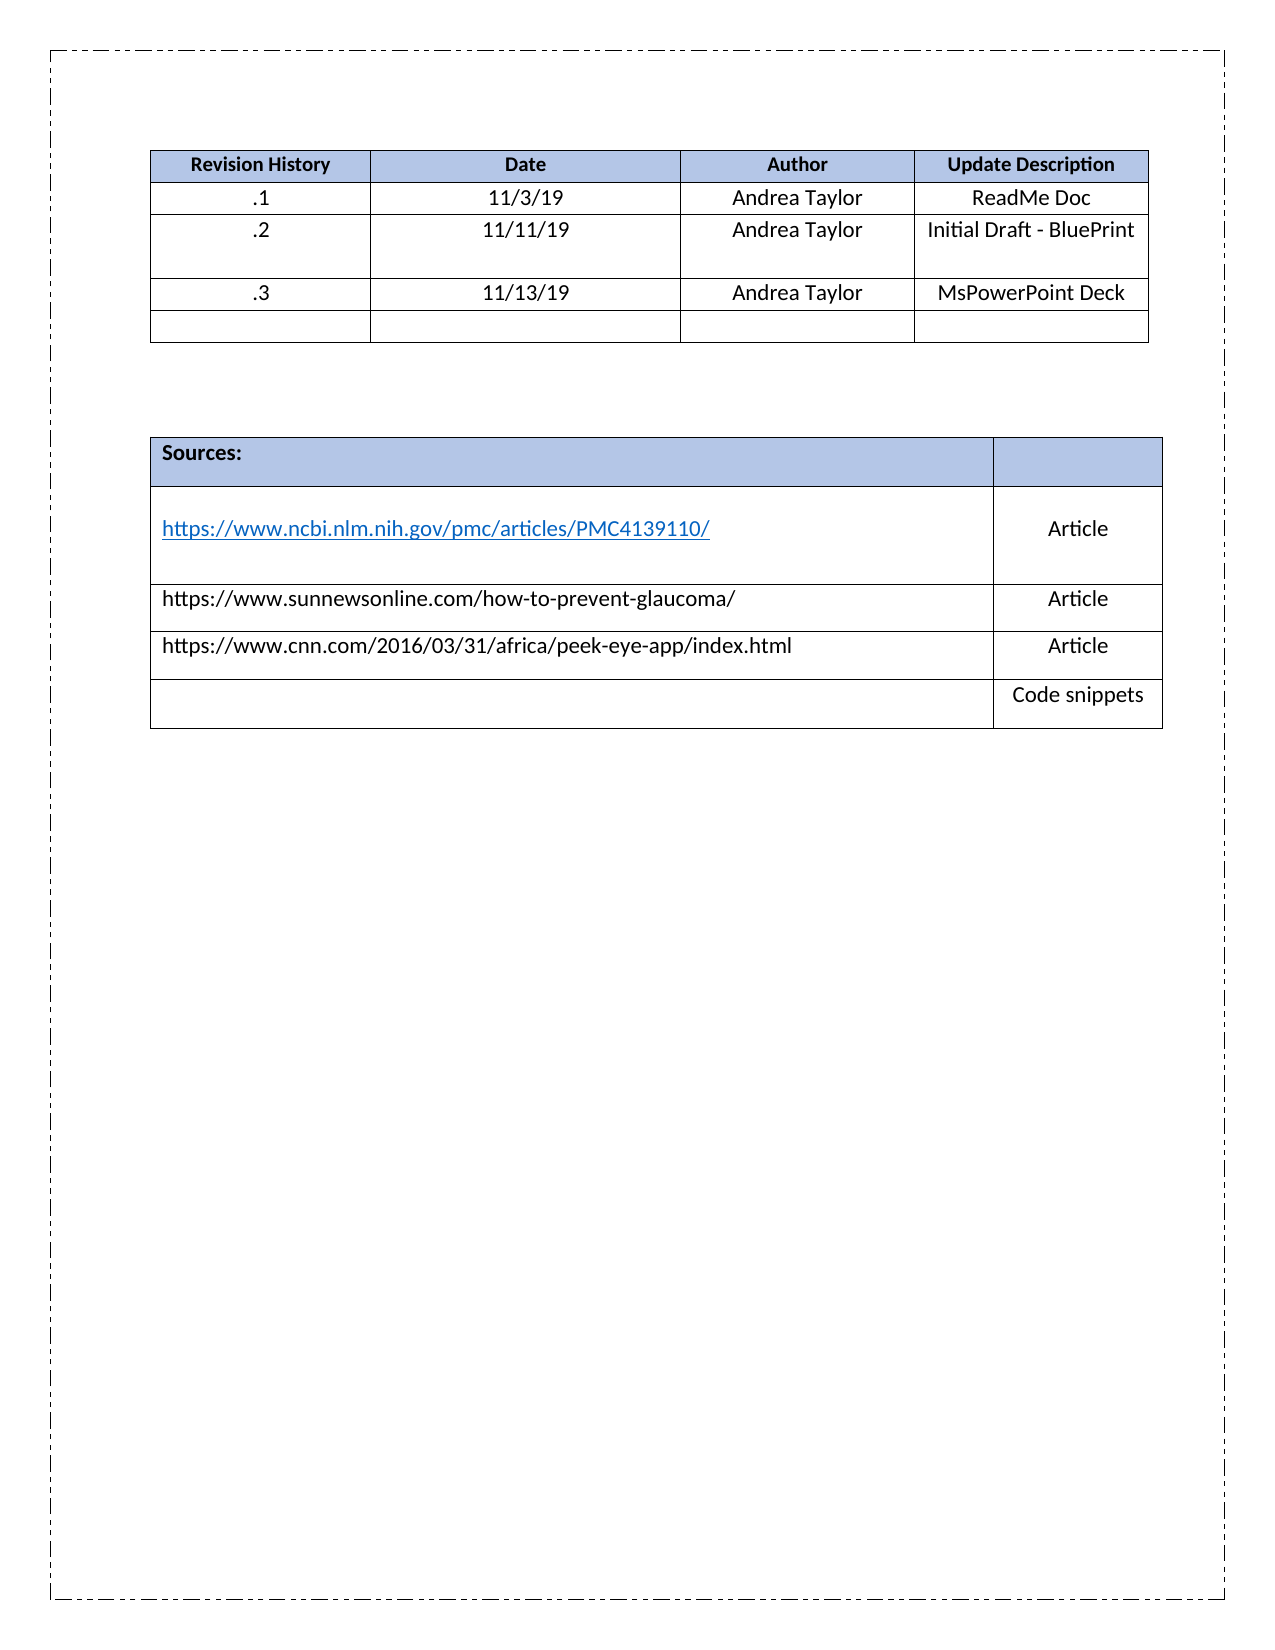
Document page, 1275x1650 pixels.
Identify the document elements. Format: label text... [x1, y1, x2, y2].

table_cell Initial Draft - BluePrint [915, 215, 1148, 277]
table_cell https://www.cnn.com/2016/03/31/africa/peek-eye-app/index.html [151, 632, 993, 679]
table_cell ReadMe Doc [915, 183, 1148, 214]
table_cell Andrea Taylor [681, 279, 914, 310]
table_cell 11/11/19 [371, 215, 680, 277]
table_header Revision History [151, 151, 370, 182]
table_cell [681, 311, 914, 342]
table_cell .3 [151, 279, 370, 310]
table_cell [151, 680, 993, 728]
table_header [994, 438, 1162, 486]
table_cell Code snippets [994, 680, 1162, 728]
table_cell 11/13/19 [371, 279, 680, 310]
table_cell https://www.ncbi.nlm.nih.gov/pmc/articles/PMC4139110/ [151, 487, 993, 583]
table_cell [371, 311, 680, 342]
table_cell Article [994, 632, 1162, 679]
table_header Update Description [915, 151, 1148, 182]
table_cell .2 [151, 215, 370, 277]
table_cell .1 [151, 183, 370, 214]
table_cell [915, 311, 1148, 342]
table_cell [151, 311, 370, 342]
table_cell Andrea Taylor [681, 183, 914, 214]
table_cell MsPowerPoint Deck [915, 279, 1148, 310]
table_header Author [681, 151, 914, 182]
table_cell Article [994, 487, 1162, 583]
table_cell Andrea Taylor [681, 215, 914, 277]
table_cell Article [994, 585, 1162, 631]
table_cell 11/3/19 [371, 183, 680, 214]
table_header Date [371, 151, 680, 182]
table_cell https://www.sunnewsonline.com/how-to-prevent-glaucoma/ [151, 585, 993, 631]
table_header Sources: [151, 438, 993, 486]
